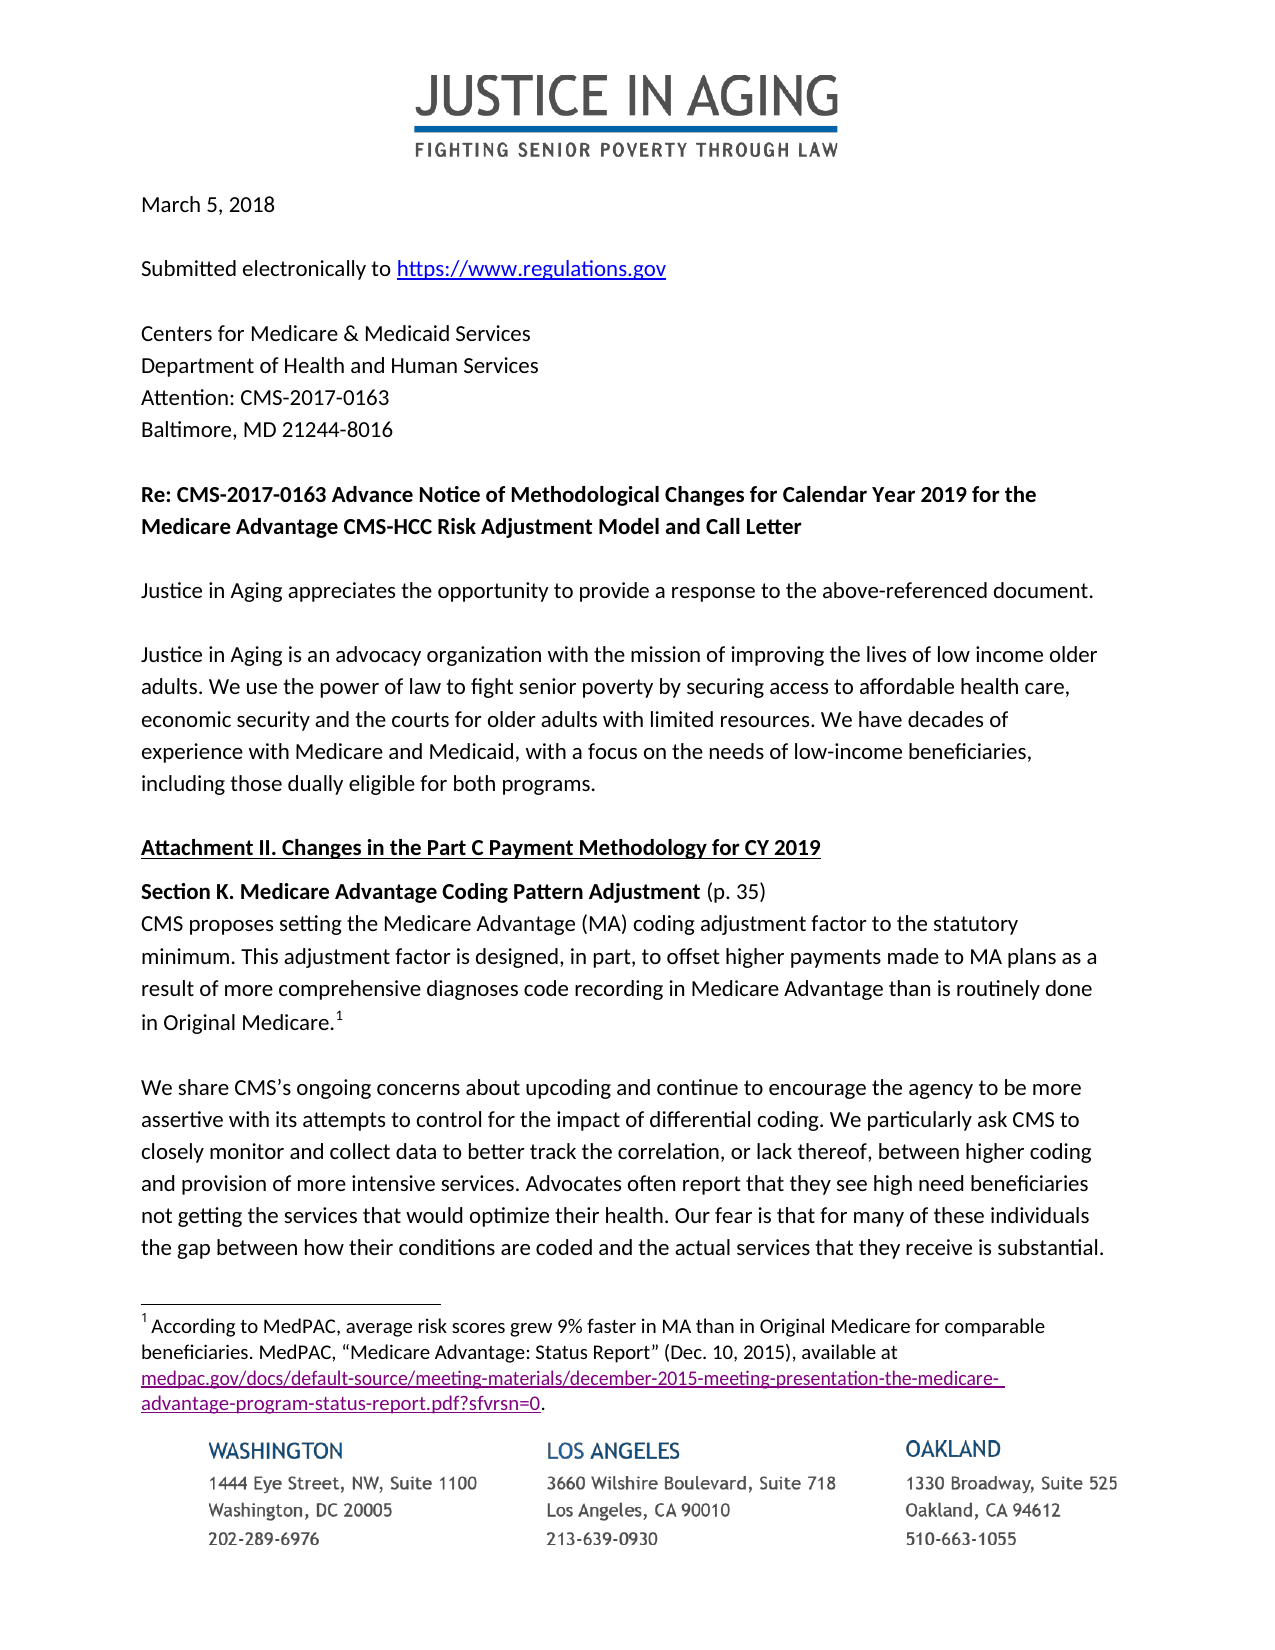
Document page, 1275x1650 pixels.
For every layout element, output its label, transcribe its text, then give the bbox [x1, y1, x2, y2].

picture [414, 75, 838, 157]
text CMS proposes setting the Medicare Advantage (MA) coding adjustment factor to the statutory minimum. This adjustment factor is designed, in part, to offset higher payments made to MA plans as a result of more comprehensive diagnoses code recording in Medicare Advantage than is routinely done in Original Medicare.1 [141, 909, 1102, 1036]
text Justice in Aging is an advocacy organization with the mission of improving the lives of low income older adults. We use the power of law to fight senior poverty by securing access to affordable health care, economic security and the courts for older adults with limited resources. We have decades of experience with Medicare and Medicaid, with a focus on the needs of low-income beneficiaries, including those dually eligible for both programs. [141, 640, 1102, 797]
text March 5, 2018 [141, 190, 1133, 218]
text Justice in Aging appreciates the opportunity to provide a response to the above-referenced document. [141, 576, 1133, 604]
text 1 According to MedPAC, average risk scores grew 9% faster in MA than in Original Medicare for comparable beneficiaries. MedPAC, “Medicare Advantage: Status Report” (Dec. 10, 2015), available at medpac.gov/docs/default-source/meeting-materials/december-2015-meeting-presentation-the-medicare- advantage-program-status-report.pdf?sfvrsn=0. [141, 1309, 1047, 1416]
picture [208, 1440, 1117, 1545]
text Centers for Medicare & Medicaid Services Department of Health and Human Services Attention: CMS-2017-0163 [141, 319, 541, 411]
text We share CMS’s ongoing concerns about upcoding and continue to encourage the agency to be more assertive with its attempts to control for the impact of differential coding. We particularly ask CMS to closely monitor and collect data to better track the correlation, or lack thereof, between higher coding and provision of more intensive services. Advocates often report that they see high need beneficiaries not getting the services that would optimize their health. Our fear is that for many of these individuals the gap between how their conditions are coded and the actual services that they receive is substantial. [141, 1073, 1109, 1262]
text Submitted electronically to https://www.regulations.gov [141, 254, 1133, 282]
subtitle Re: CMS-2017-0163 Advance Notice of Methodological Changes for Calendar Year 2019 for the Medicare Advantage CMS-HCC Risk Adjustment Model and Call Letter [141, 480, 1040, 540]
subtitle Attachment II. Changes in the Part C Payment Methodology for CY 2019 Section K. Medicare Advantage Coding Pattern Adjustment (p. 35) [141, 818, 824, 905]
text Baltimore, MD 21244-8016 [141, 416, 1133, 443]
